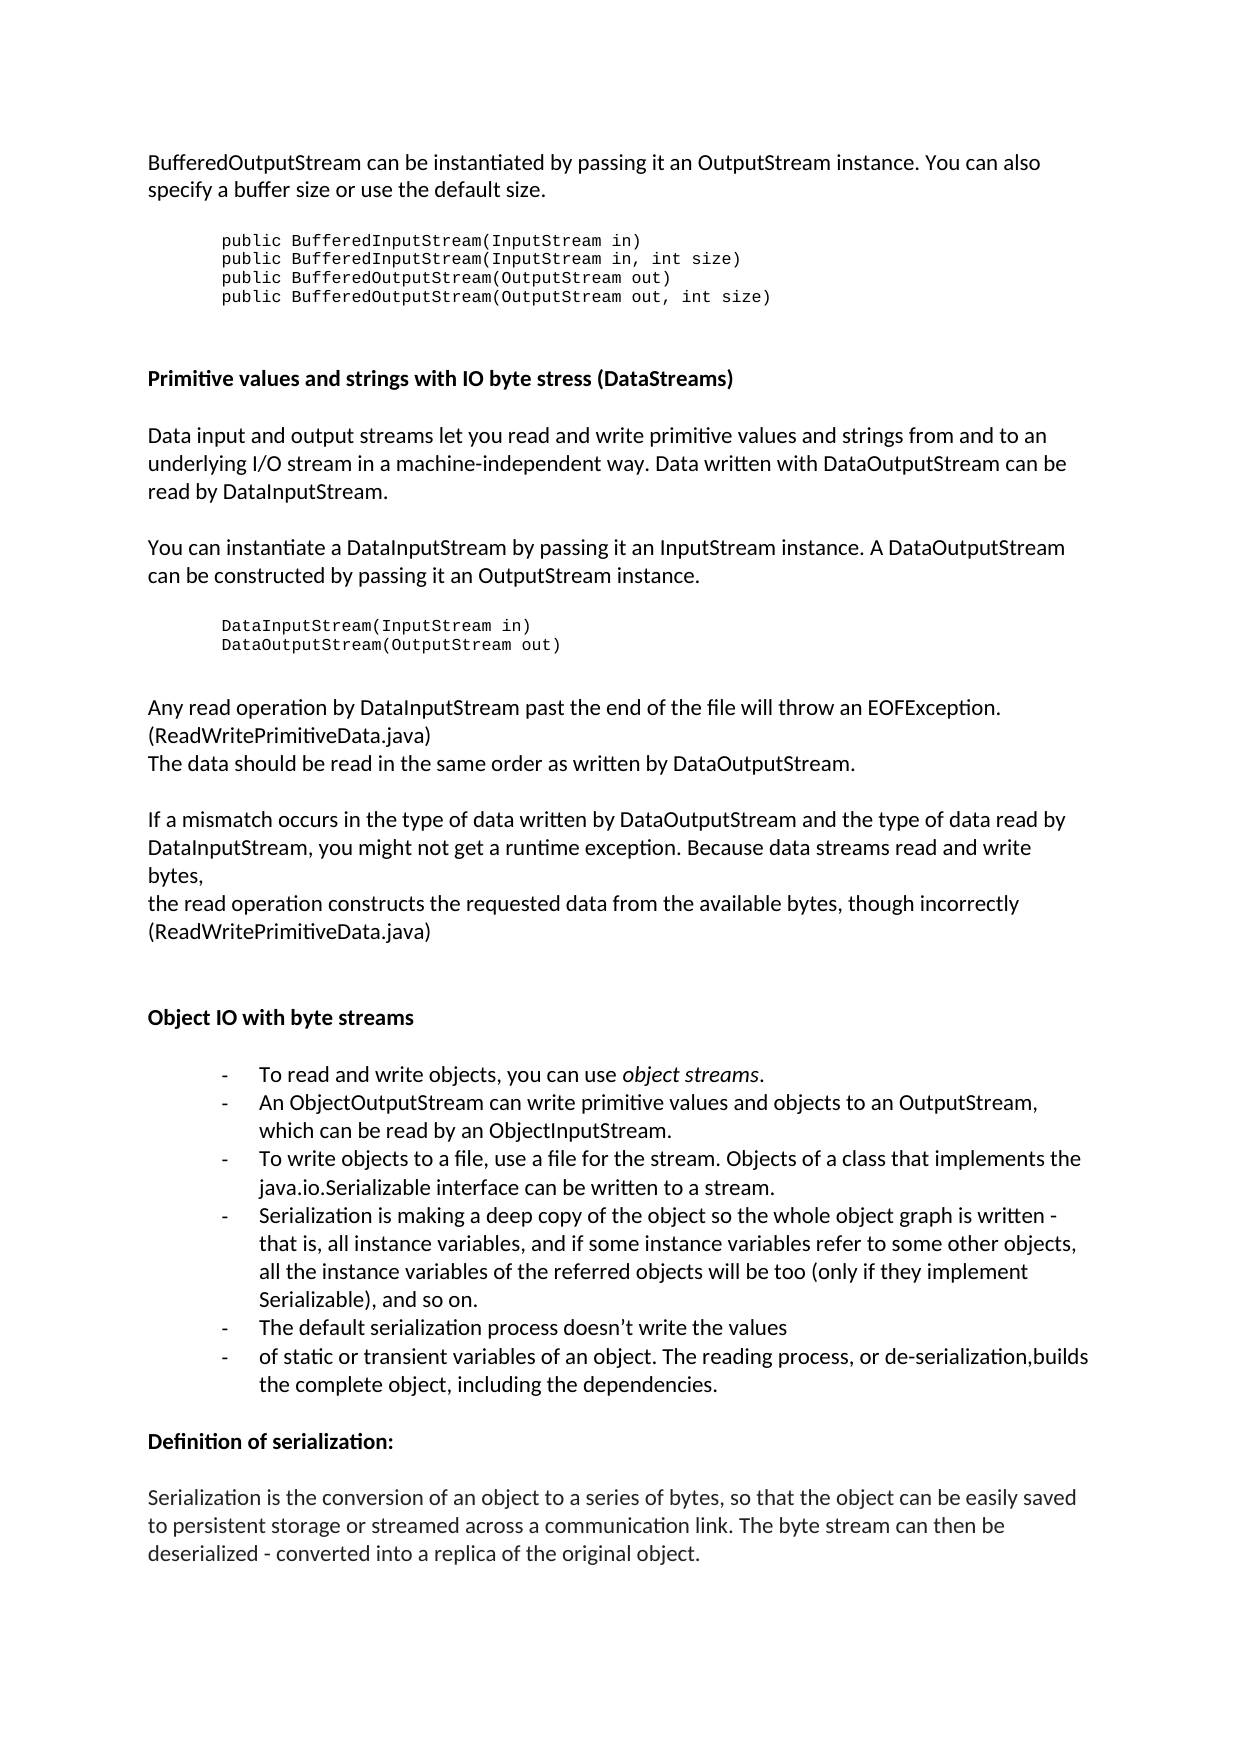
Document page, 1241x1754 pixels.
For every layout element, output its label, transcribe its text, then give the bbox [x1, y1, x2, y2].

text Data input and output streams let you read and write primitive values and strings from and to an underlying I/O stream in a machine-independent way. Data written with DataOutputStream can be read by DataInputStream. [148, 421, 1093, 505]
text DataInputStream(InputStream in) [221, 617, 1093, 636]
list To write objects to a file, use a file for the stream. Objects of a class that implements the java.io.Serializable interface can be written to a stream. [221, 1144, 1093, 1201]
text You can instantiate a DataInputStream by passing it an InputStream instance. A DataOutputStream can be constructed by passing it an OutputStream instance. [148, 533, 1093, 589]
text Any read operation by DataInputStream past the end of the file will throw an EOFException. (ReadWritePrimitiveData.java) [148, 693, 1093, 749]
list Serialization is making a deep copy of the object so the whole object graph is written - that is, all instance variables, and if some instance variables refer to some other objects, all the instance variables of the referred objects will be too (only if they implement Serializable), and so on. [221, 1201, 1093, 1313]
text Definition of serialization: [148, 1427, 1093, 1455]
text Object IO with byte streams [148, 1003, 1093, 1031]
text public BufferedInputStream(InputStream in, int size) [221, 251, 1093, 270]
list An ObjectOutputStream can write primitive values and objects to an OutputStream, which can be read by an ObjectInputStream. [221, 1088, 1093, 1144]
text DataOutputStream(OutputStream out) [221, 636, 1093, 655]
text public BufferedOutputStream(OutputStream out, int size) [221, 289, 1093, 307]
text Serialization is the conversion of an object to a series of bytes, so that the object can be easily saved to persistent storage or streamed across a communication link. The byte stream can then be deserialized - converted into a replica of the original object. [702, 1483, 1093, 1567]
text If a mismatch occurs in the type of data written by DataOutputStream and the type of data read by DataInputStream, you might not get a runtime exception. Because data streams read and write bytes, [148, 805, 1093, 889]
text public BufferedInputStream(InputStream in) [221, 232, 1093, 251]
list To read and write objects, you can use object streams. [221, 1060, 1093, 1088]
text Primitive values and strings with IO byte stress (DataStreams) [148, 364, 1093, 392]
text public BufferedOutputStream(OutputStream out) [221, 270, 1093, 289]
text the read operation constructs the requested data from the available bytes, though incorrectly (ReadWritePrimitiveData.java) [148, 889, 1093, 945]
list The default serialization process doesn’t write the values [221, 1313, 1093, 1342]
list of static or transient variables of an object. The reading process, or de-serialization,builds the complete object, including the dependencies. [221, 1342, 1093, 1398]
text The data should be read in the same order as written by DataOutputStream. [148, 749, 1093, 777]
